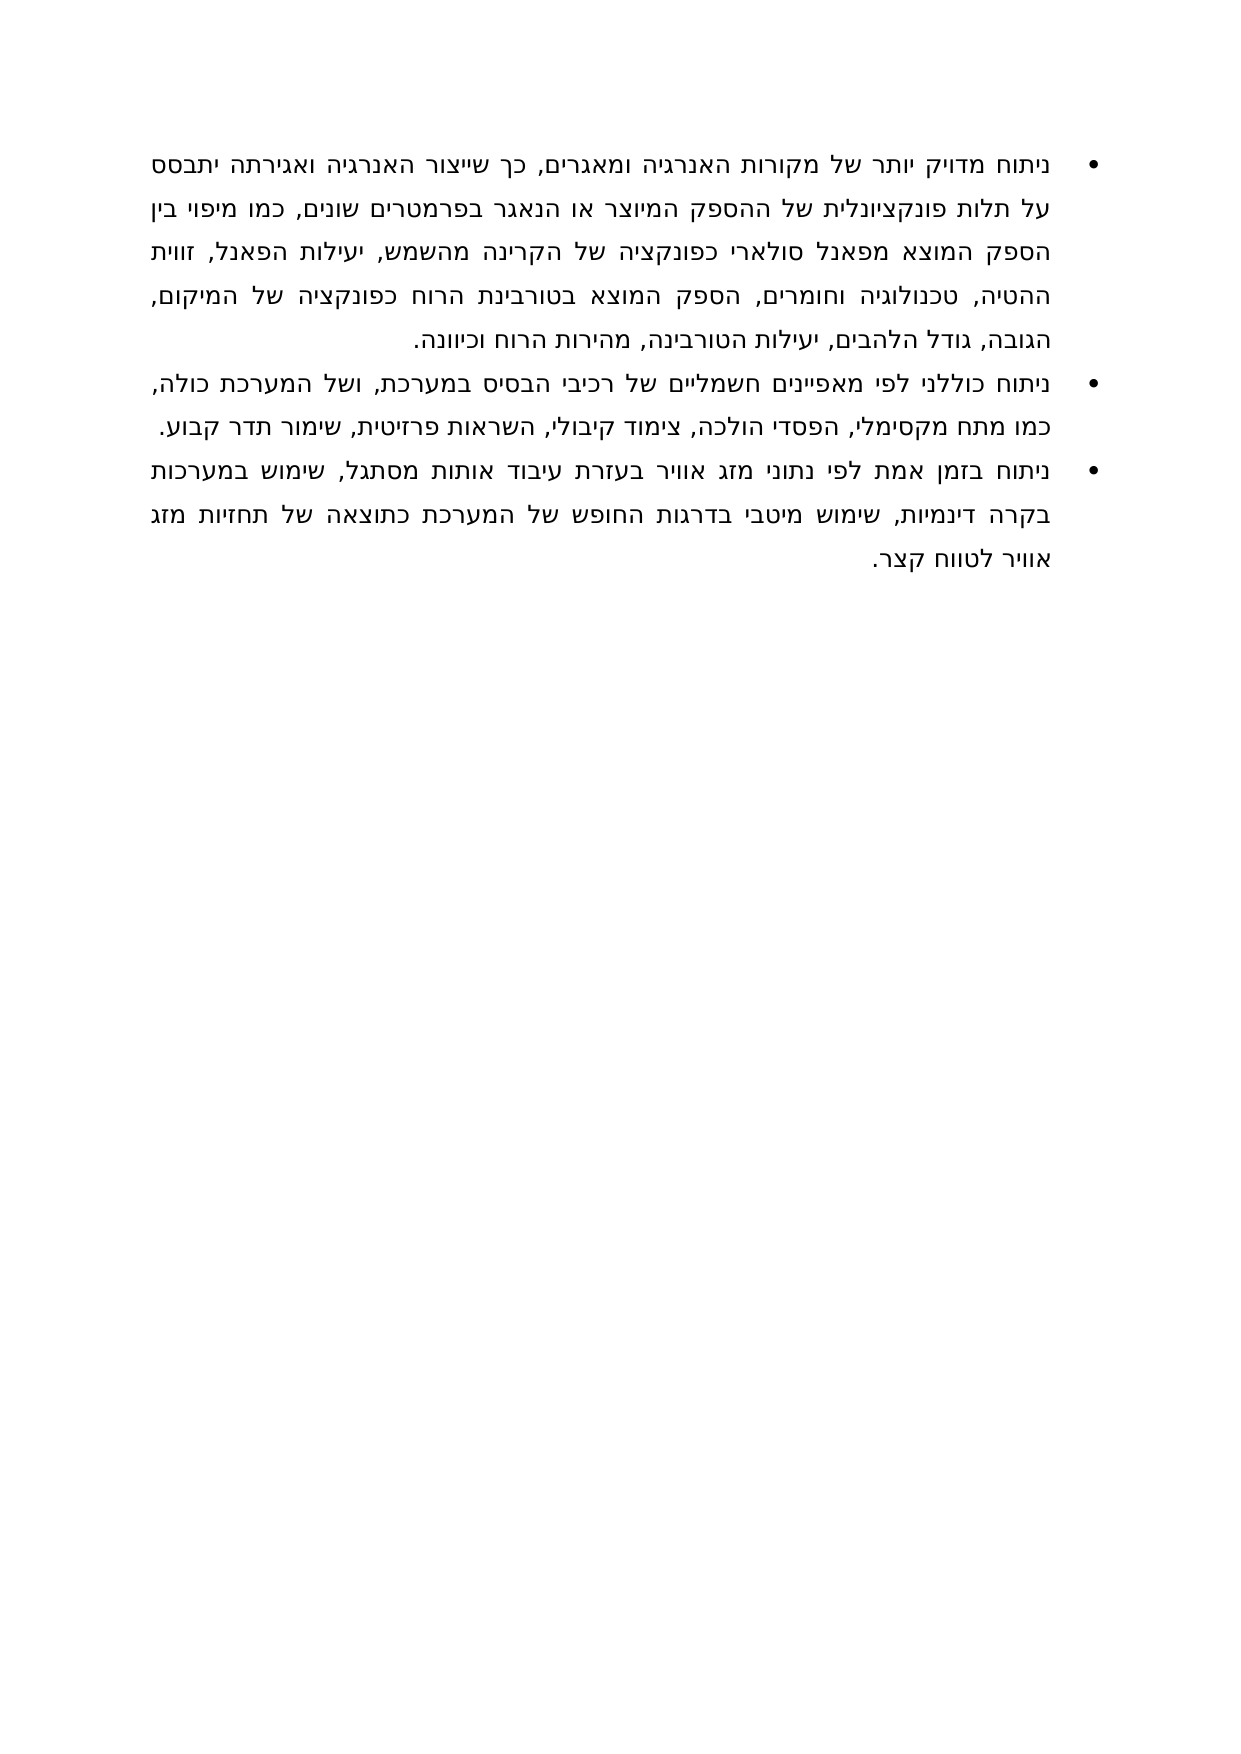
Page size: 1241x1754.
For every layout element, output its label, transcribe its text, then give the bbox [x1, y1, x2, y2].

list ניתוח בזמן אמת לפי נתוני מזג אוויר בעזרת עיבוד אותות מסתגל, שימוש במערכות בקרה דינמיות, שימוש מיטבי בדרגות החופש של המערכת כתוצאה של תחזיות מזג אוויר לטווח קצר. [150, 456, 1089, 573]
list ניתוח כוללני לפי מאפיינים חשמליים של רכיבי הבסיס במערכת, ושל המערכת כולה, כמו מתח מקסימלי, הפסדי הולכה, צימוד קיבולי, השראות פרזיטית, שימור תדר קבוע. [150, 369, 1089, 442]
list ניתוח מדויק יותר של מקורות האנרגיה ומאגרים, כך שייצור האנרגיה ואגירתה יתבסס על תלות פונקציונלית של ההספק המיוצר או הנאגר בפרמטרים שונים, כמו מיפוי בין הספק המוצא מפאנל סולארי כפונקציה של הקרינה מהשמש, יעילות הפאנל, זווית ההטיה, טכנולוגיה וחומרים, הספק המוצא בטורבינת הרוח כפונקציה של המיקום, הגובה, גודל הלהבים, יעילות הטורבינה, מהירות הרוח וכיוונה. [150, 150, 1089, 354]
